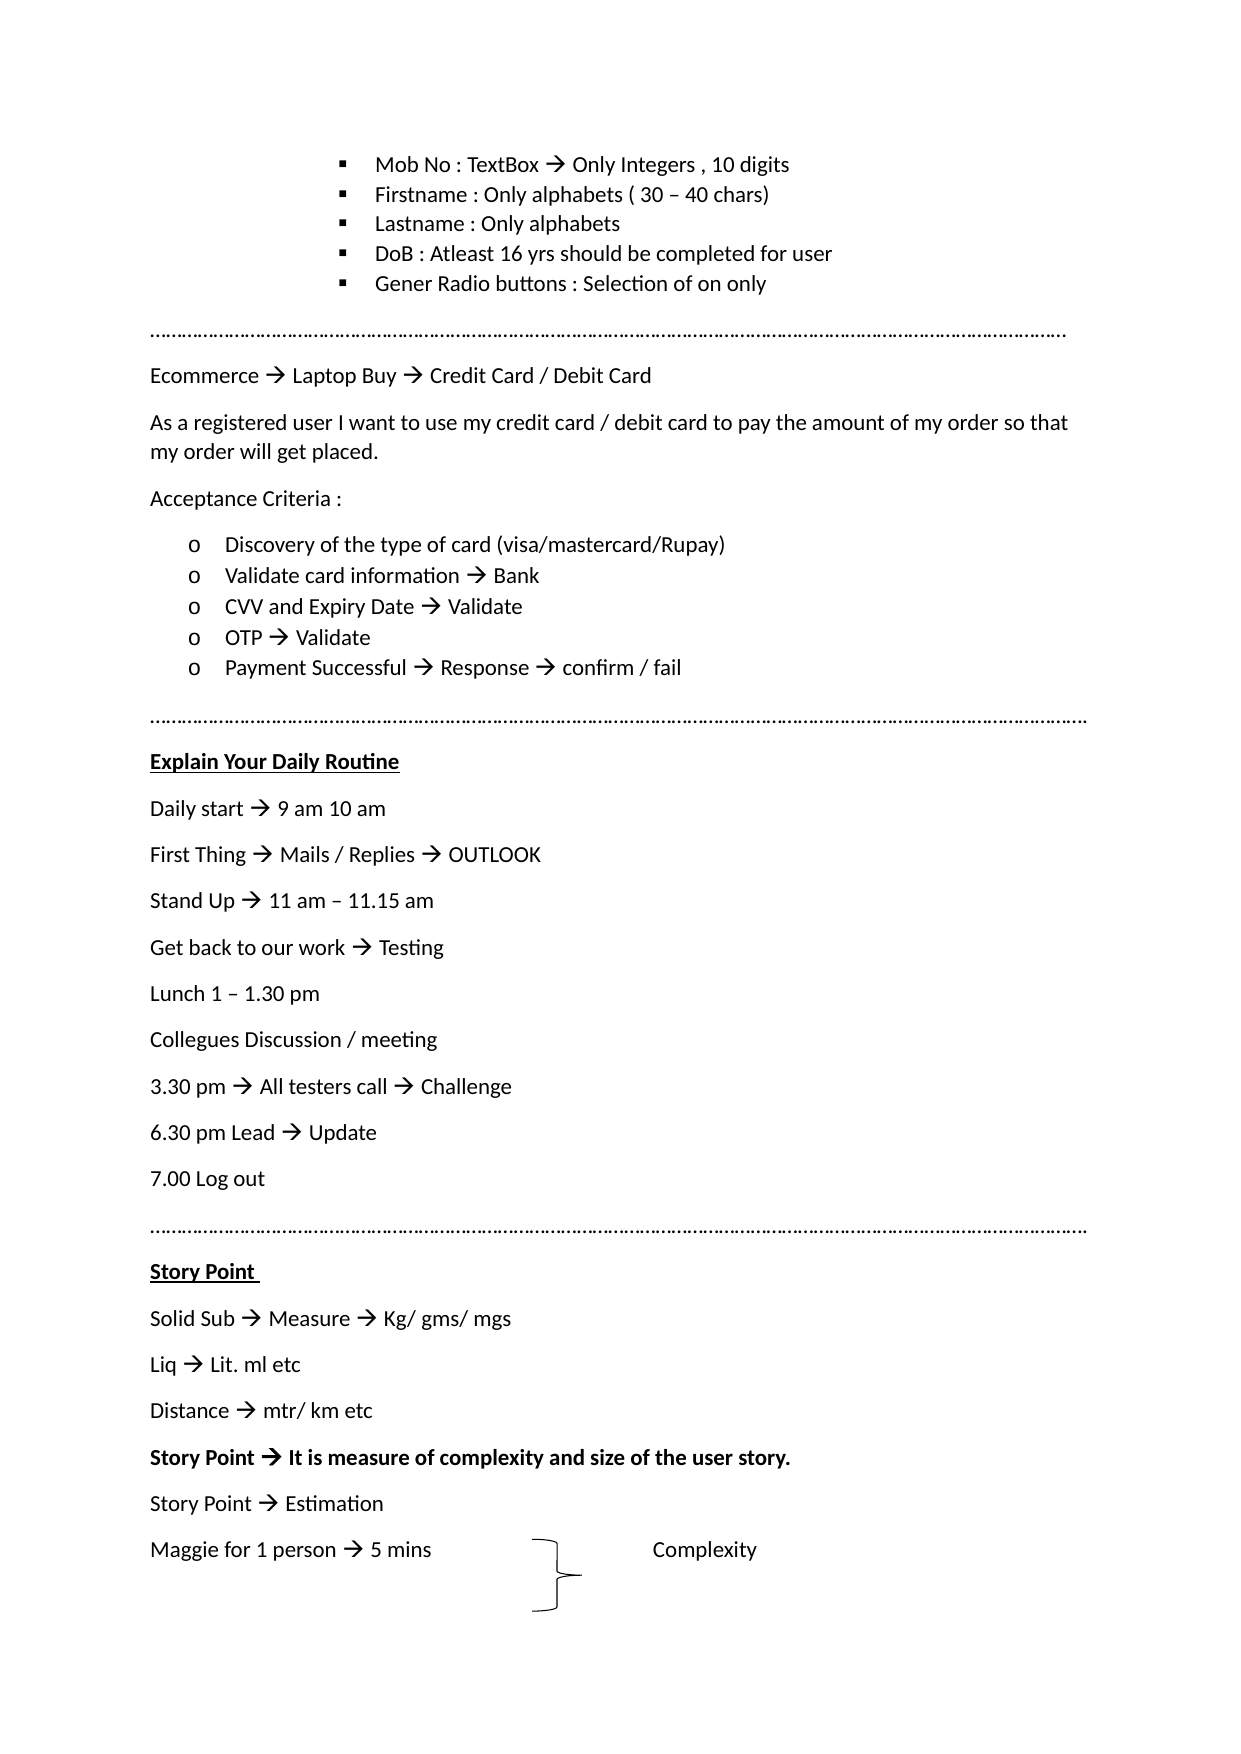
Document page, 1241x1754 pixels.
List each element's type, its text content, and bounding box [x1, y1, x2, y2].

text Explain Your Daily Routine [150, 747, 1090, 775]
text Ecommerce Laptop Buy Credit Card / Debit Card [150, 361, 1090, 389]
text As a registered user I want to use my credit card / debit card to pay the amount of my order so that my order will get placed. [150, 408, 1090, 466]
list Validate card information Bank [187, 561, 1090, 590]
text Distance mtr/ km etc [150, 1396, 1090, 1424]
list CVV and Expiry Date Validate [187, 592, 1090, 621]
text Solid Sub Measure Kg/ gms/ mgs [150, 1304, 1090, 1332]
list Firstname : Only alphabets ( 30 – 40 chars) [337, 180, 1090, 208]
text 6.30 pm Lead Update [150, 1118, 1090, 1146]
text 7.00 Log out [150, 1164, 1090, 1193]
text Liq Lit. ml etc [150, 1350, 1090, 1378]
text Lunch 1 – 1.30 pm [150, 979, 1090, 1007]
list Lastname : Only alphabets [337, 209, 1090, 237]
text Maggie for 1 person 5 mins Complexity [150, 1535, 1090, 1563]
text Collegues Discussion / meeting [150, 1026, 1090, 1053]
text Story Point Estimation [150, 1489, 1090, 1517]
text Daily start 9 am 10 am [150, 794, 1090, 822]
list Payment Successful Response confirm / fail [187, 653, 1090, 683]
list OTP Validate [187, 623, 1090, 652]
text Story Point It is measure of complexity and size of the user story. [150, 1443, 1090, 1471]
text 3.30 pm All testers call Challenge [150, 1072, 1090, 1100]
list Mob No : TextBox Only Integers , 10 digits [337, 150, 1090, 178]
list DoB : Atleast 16 yrs should be completed for user [337, 239, 1090, 267]
text Stand Up 11 am – 11.15 am [150, 886, 1090, 914]
text Story Point [150, 1257, 1090, 1285]
list Discovery of the type of card (visa/mastercard/Rupay) [187, 530, 1090, 559]
text ……………………………………………………………………………………………………………………………………………………………. [150, 1211, 1090, 1239]
text First Thing Mails / Replies OUTLOOK [150, 840, 1090, 868]
text Acceptance Criteria : [150, 484, 1090, 512]
text ……………………………………………………………………………………………………………………………………………………………. [150, 701, 1090, 729]
text ………………………………………………………………………………………………………………………………………………………… [150, 315, 1090, 343]
list Gener Radio buttons : Selection of on only [337, 269, 1090, 297]
text Get back to our work Testing [150, 933, 1090, 961]
